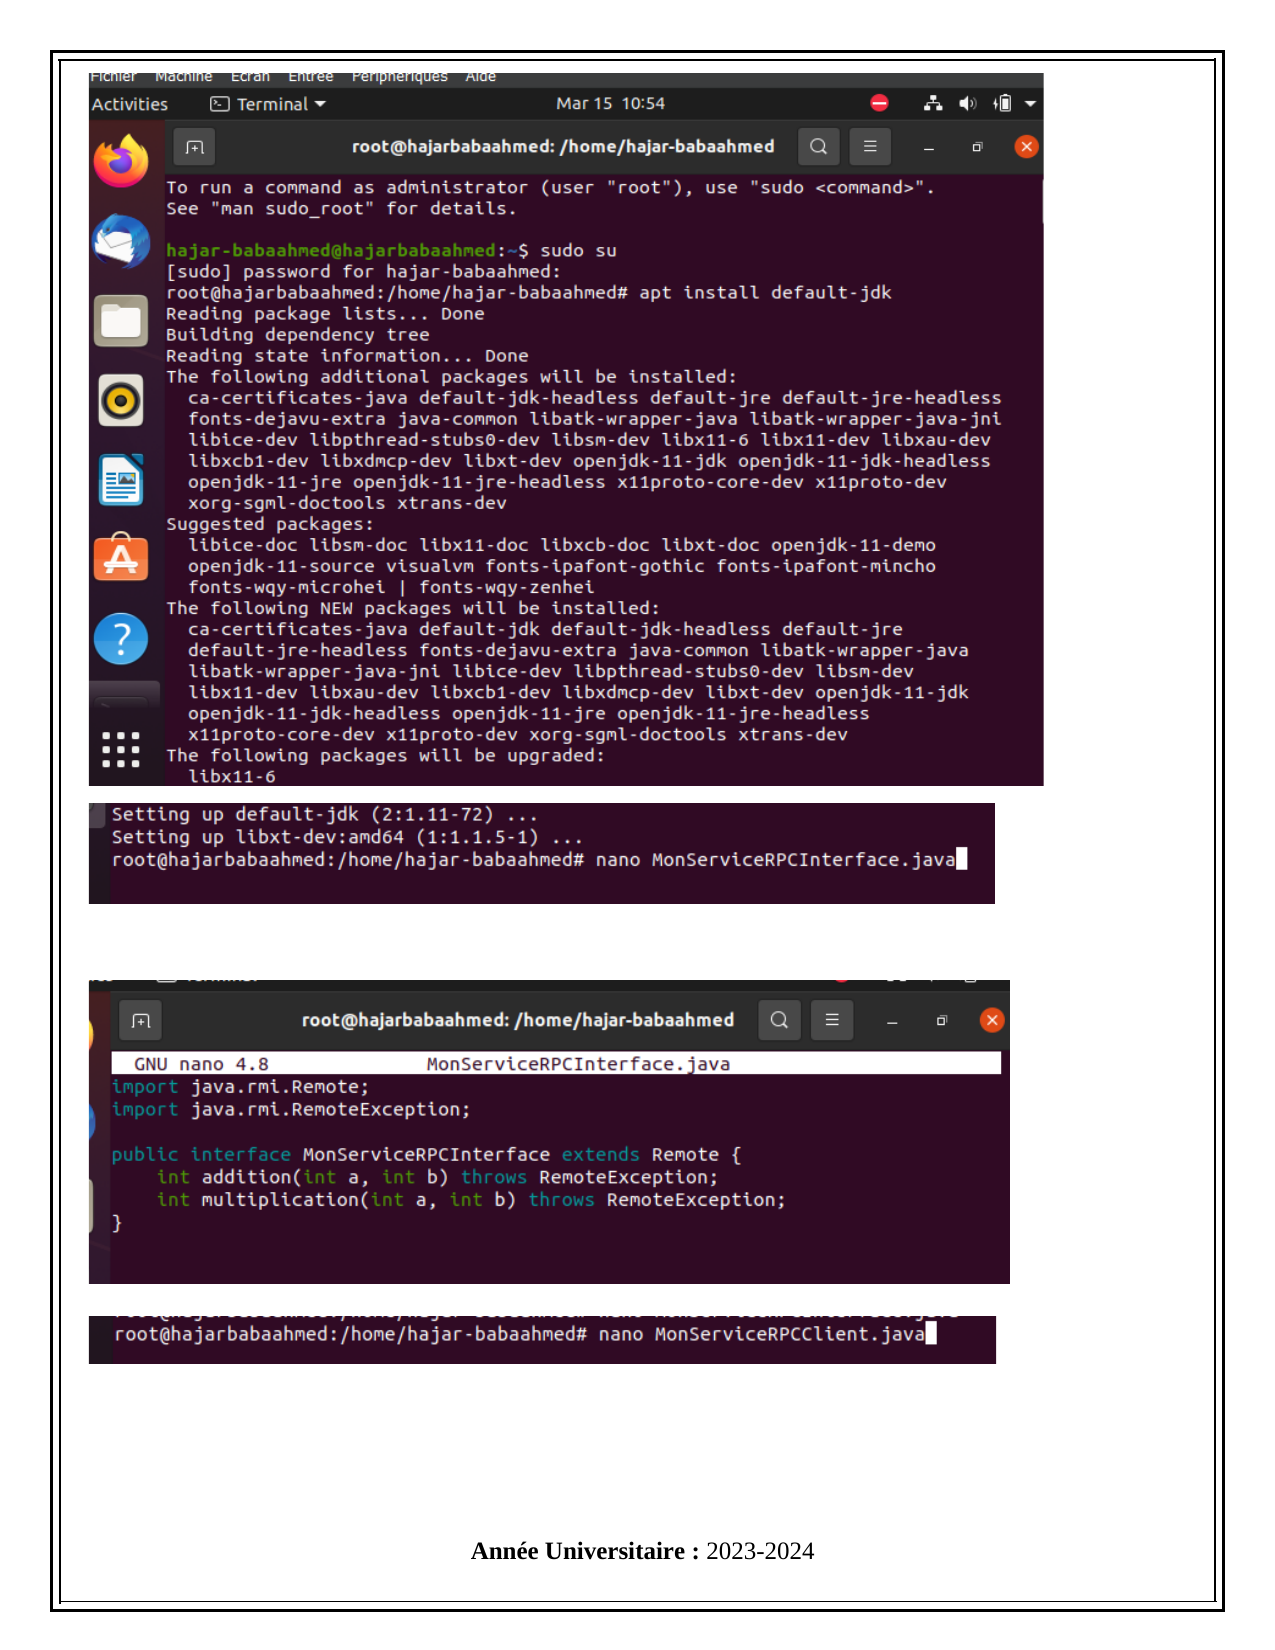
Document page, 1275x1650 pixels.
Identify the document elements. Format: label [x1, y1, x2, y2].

picture [88, 980, 1010, 1284]
picture [88, 73, 1044, 786]
picture [88, 803, 995, 904]
picture [88, 1316, 997, 1364]
